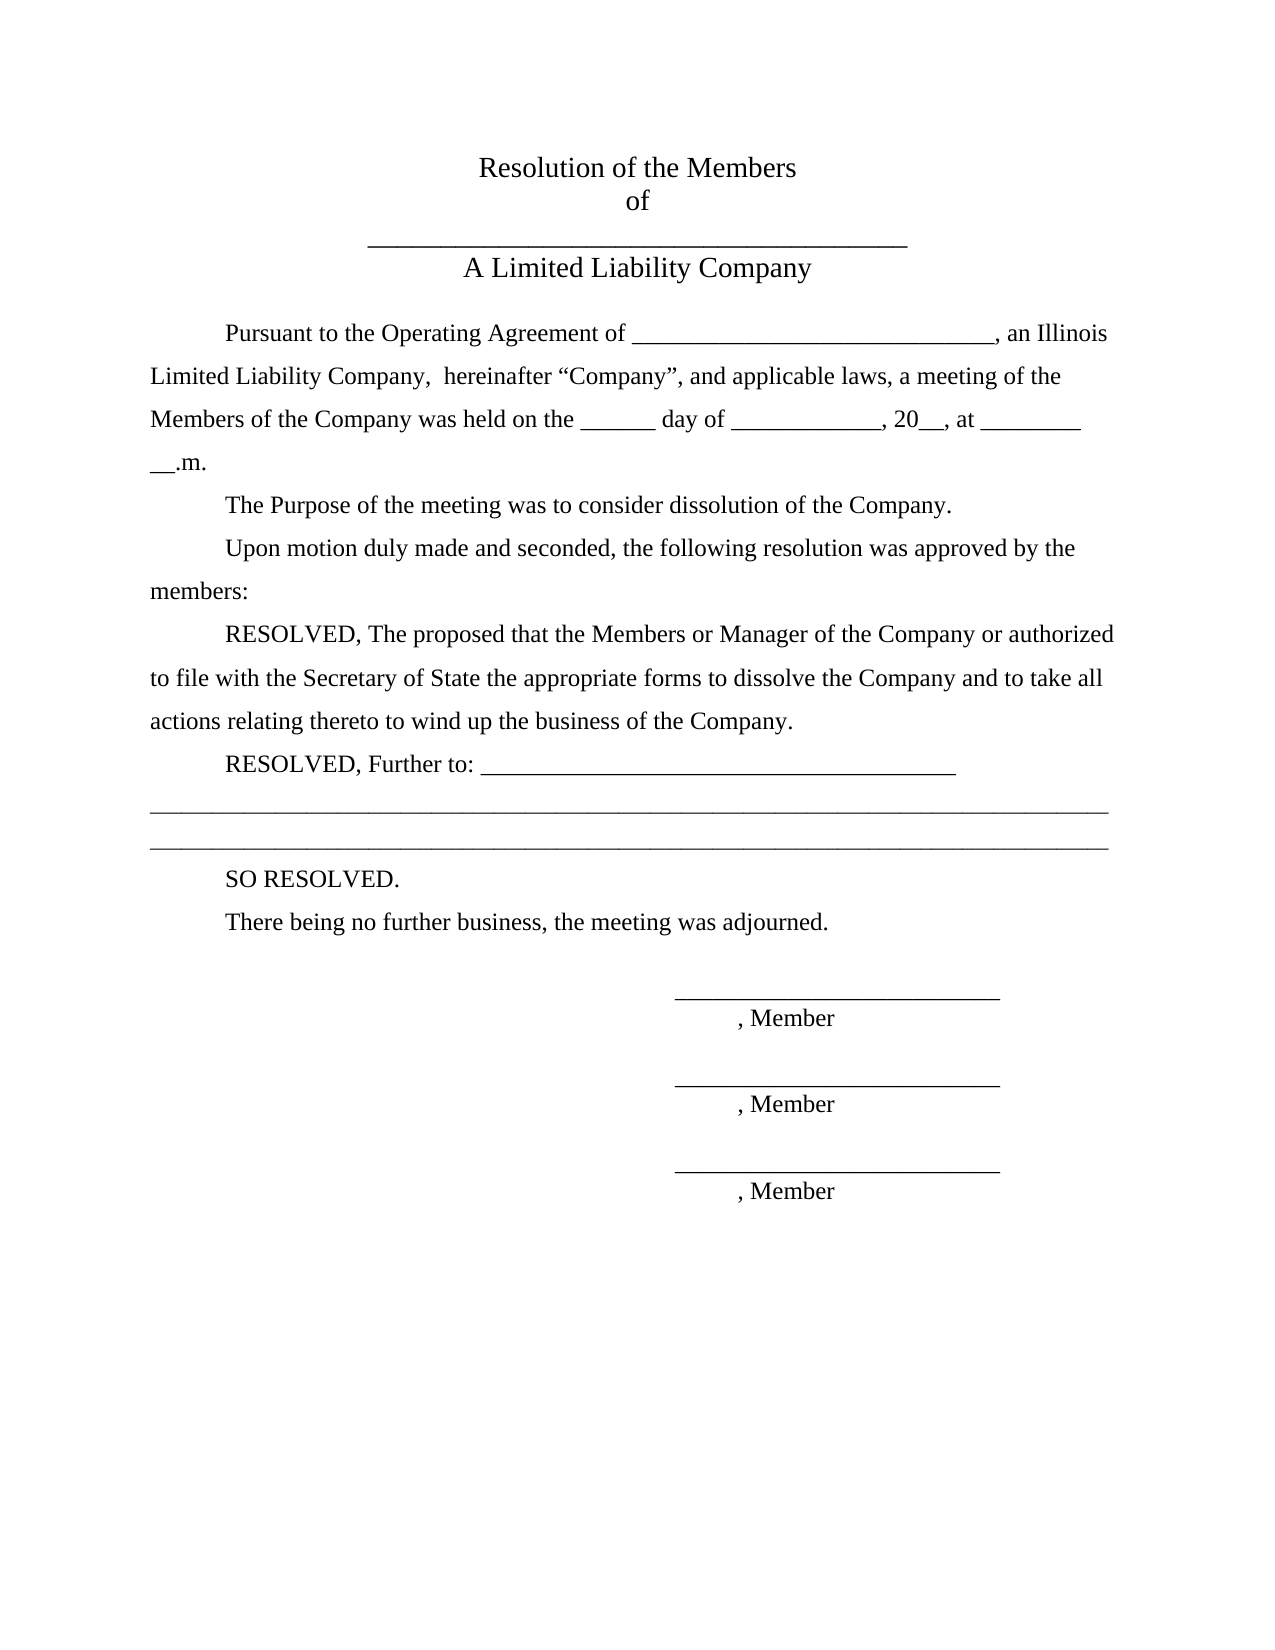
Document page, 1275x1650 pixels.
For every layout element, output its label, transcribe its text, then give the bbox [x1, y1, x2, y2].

text __________________________ [600, 950, 1125, 1003]
subtitle A Limited Liability Company [150, 251, 1125, 284]
text There being no further business, the meeting was adjourned. [150, 907, 1125, 936]
subtitle Resolution of the Members [150, 150, 1125, 183]
text , Member [150, 1003, 1125, 1032]
text , Member [150, 1089, 1125, 1118]
text The Purpose of the meeting was to consider dissolution of the Company. [150, 490, 1125, 519]
text __________________________ [600, 1147, 1125, 1176]
text of [150, 183, 1125, 217]
text __________________________ [600, 1061, 1125, 1089]
text Upon motion duly made and seconded, the following resolution was approved by the members: [150, 533, 1125, 605]
text RESOLVED, The proposed that the Members or Manager of the Company or authorized to file with the Secretary of State the appropriate forms to dissolve the Company and to take all actions relating thereto to wind up the business of the Company. [150, 619, 1125, 734]
text Pursuant to the Operating Agreement of _____________________________, an Illinois Limited Liability Company, hereinafter “Company”, and applicable laws, a meeting of the Members of the Company was held on the ______ day of ____________, 20__, at ________ __.m. [150, 318, 1125, 476]
text , Member [150, 1176, 1125, 1204]
text _____________________________________ [150, 217, 1125, 251]
text ____________________________________________________________________________________________ [150, 792, 1125, 816]
text SO RESOLVED. [150, 864, 1125, 893]
text RESOLVED, Further to: ______________________________________ [150, 749, 1125, 778]
text ____________________________________________________________________________________________ [150, 828, 1125, 852]
